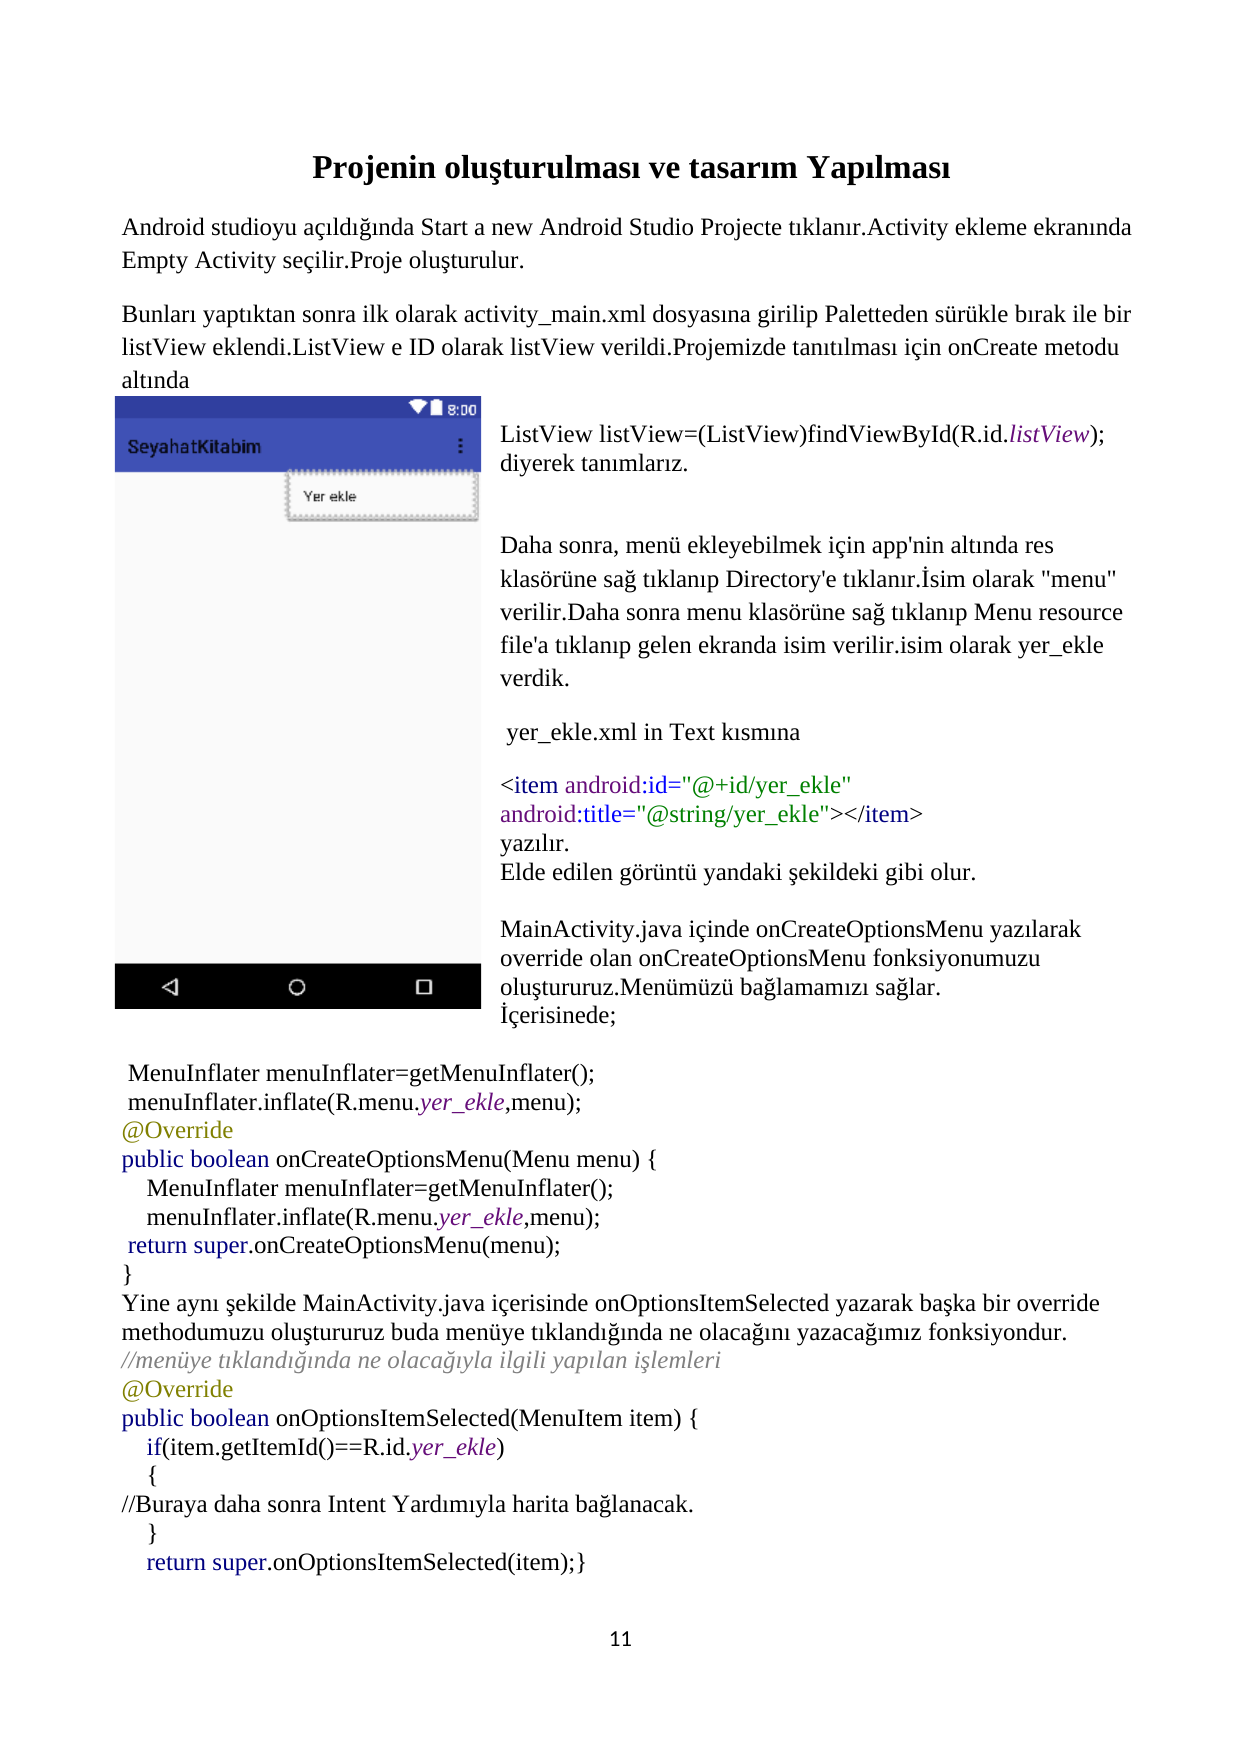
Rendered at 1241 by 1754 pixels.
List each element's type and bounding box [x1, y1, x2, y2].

table_header [110, 148, 1153, 1575]
picture [114, 396, 482, 1009]
